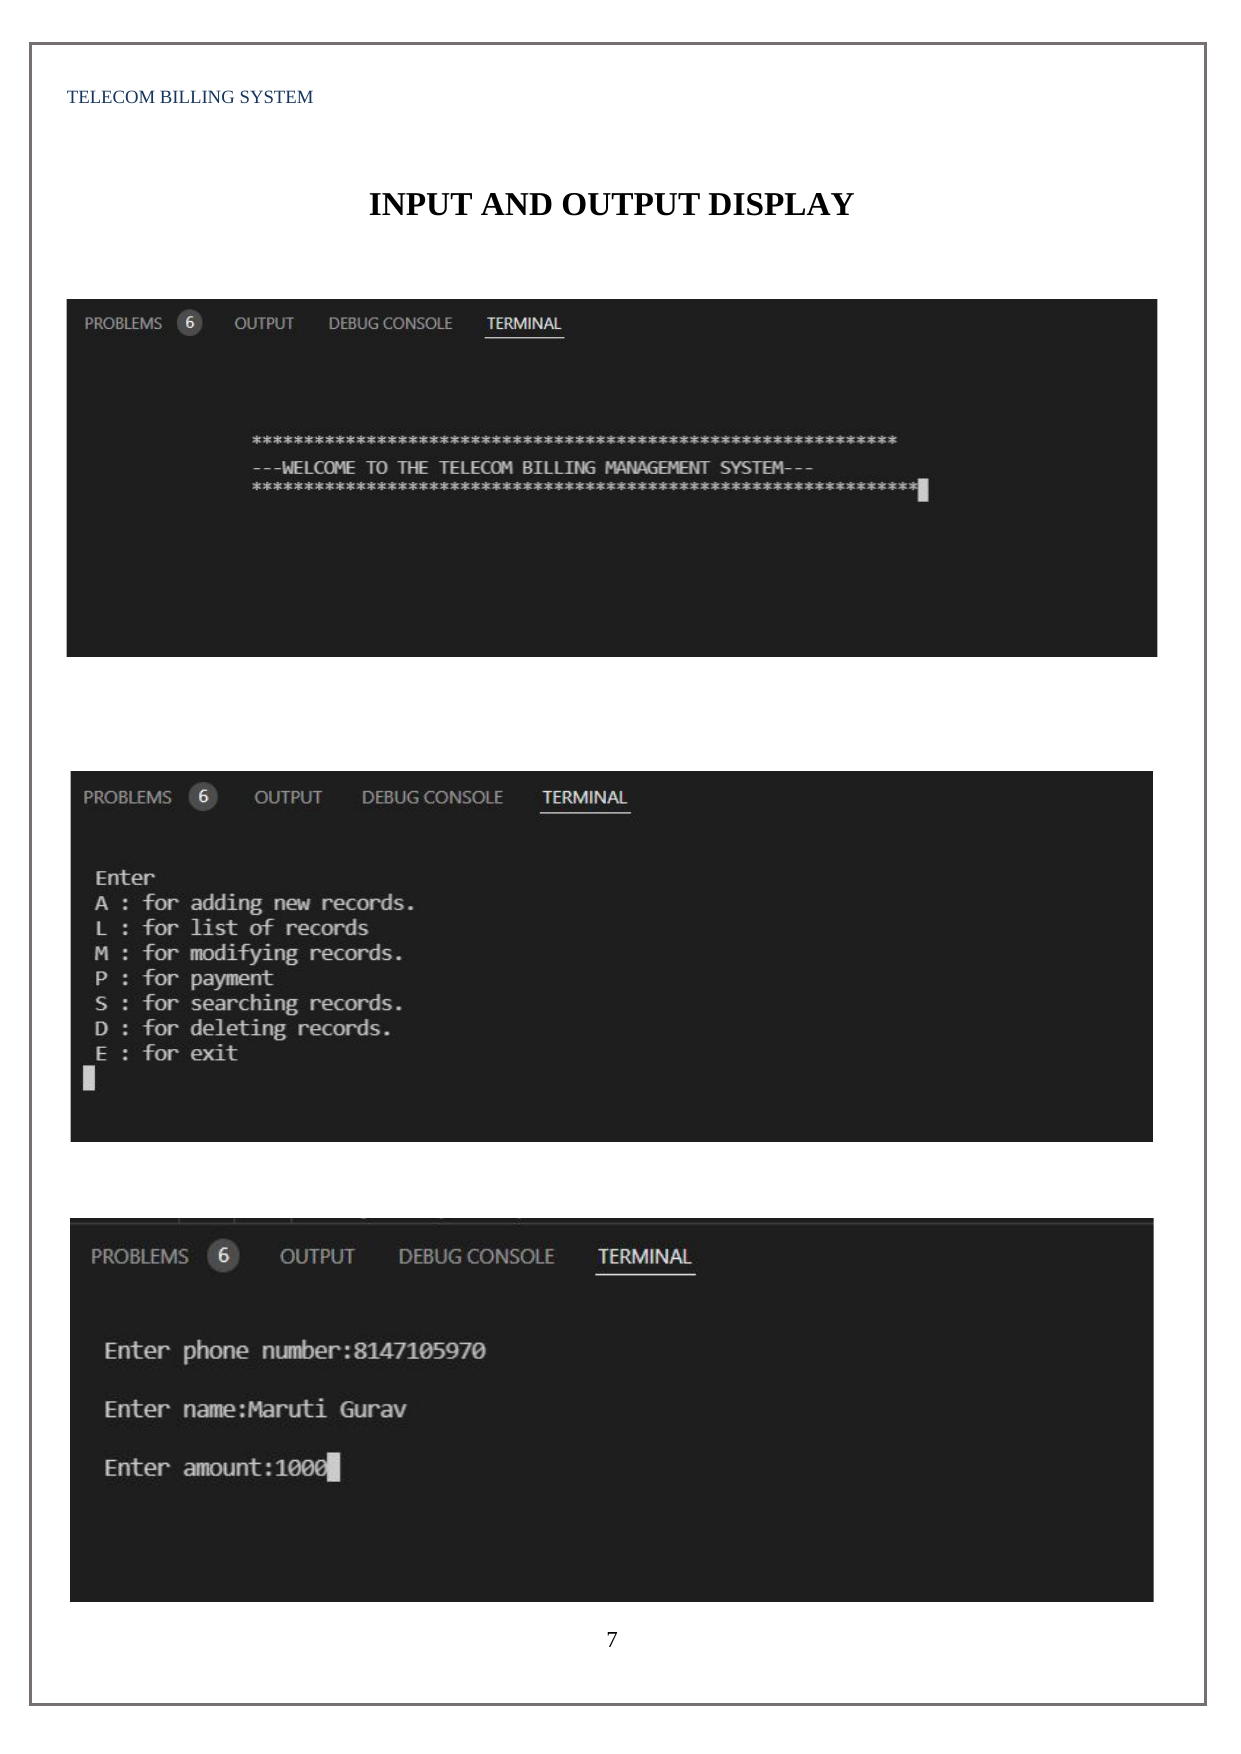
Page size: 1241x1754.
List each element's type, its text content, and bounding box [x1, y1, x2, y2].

text TELECOM BILLING SYSTEM [67, 86, 1157, 108]
text INPUT AND OUTPUT DISPLAY [67, 184, 1157, 223]
picture [70, 1218, 1154, 1602]
picture [66, 299, 1158, 657]
picture [70, 771, 1153, 1142]
